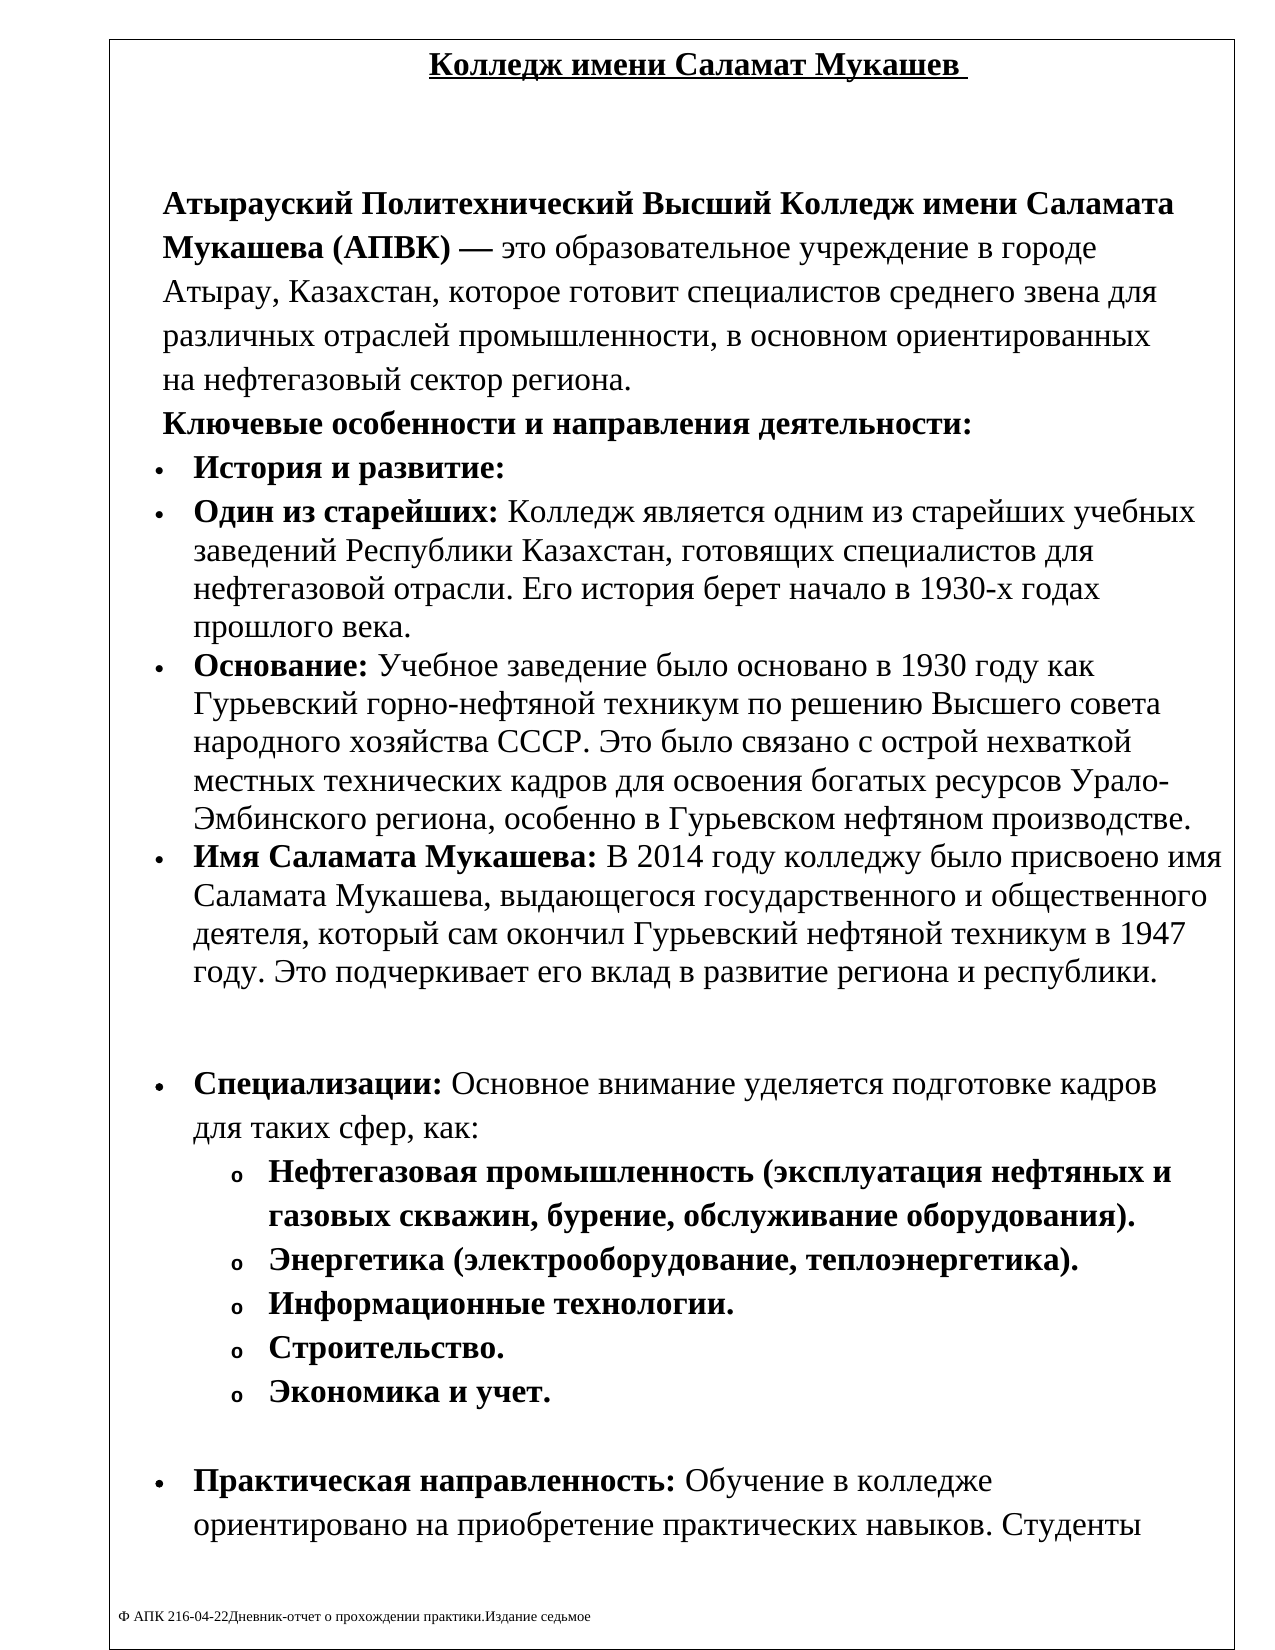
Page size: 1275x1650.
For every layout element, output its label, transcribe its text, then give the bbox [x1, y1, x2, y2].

list Специализации: Основное внимание уделяется подготовке кадров для таких сфер, как: [156, 1063, 1181, 1146]
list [156, 1460, 1181, 1542]
list Один из старейших: Колледж является одним из старейших учебных заведений Республики Казахстан, готовящих специалистов для нефтегазовой отрасли. Его история берет начало в 1930-х годах прошлого века. [156, 492, 1226, 645]
text Ключевые особенности и направления деятельности: [162, 403, 1181, 442]
list Экономика и учет. [231, 1372, 1181, 1410]
list История и развитие: [156, 448, 1181, 486]
text Атырауский Политехнический Высший Колледж имени Саламата Мукашева (АПВК) — это образовательное учреждение в городе Атырау, Казахстан, которое готовит специалистов среднего звена для различных отраслей промышленности, в основном ориентированных на нефтегазовый сектор региона. [162, 183, 1181, 398]
list Основание: Учебное заведение было основано в 1930 году как Гурьевский горно-нефтяной техникум по решению Высшего совета народного хозяйства СССР. Это было связано с острой нехваткой местных технических кадров для освоения богатых ресурсов Урало-Эмбинского региона, особенно в Гурьевском нефтяном производстве. [156, 645, 1226, 837]
list Имя Саламата Мукашева: В 2014 году колледжу было присвоено имя Саламата Мукашева, выдающегося государственного и общественного деятеля, который сам окончил Гурьевский нефтяной техникум в 1947 году. Это подчеркивает его вклад в развитие региона и республики. [156, 837, 1226, 990]
list Информационные технологии. [231, 1283, 1181, 1322]
list Строительство. [231, 1328, 1181, 1366]
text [162, 44, 1226, 83]
list Нефтегазовая промышленность (эксплуатация нефтяных и газовых скважин, бурение, обслуживание оборудования). [231, 1151, 1181, 1234]
list Энергетика (электрооборудование, теплоэнергетика). [231, 1239, 1181, 1278]
